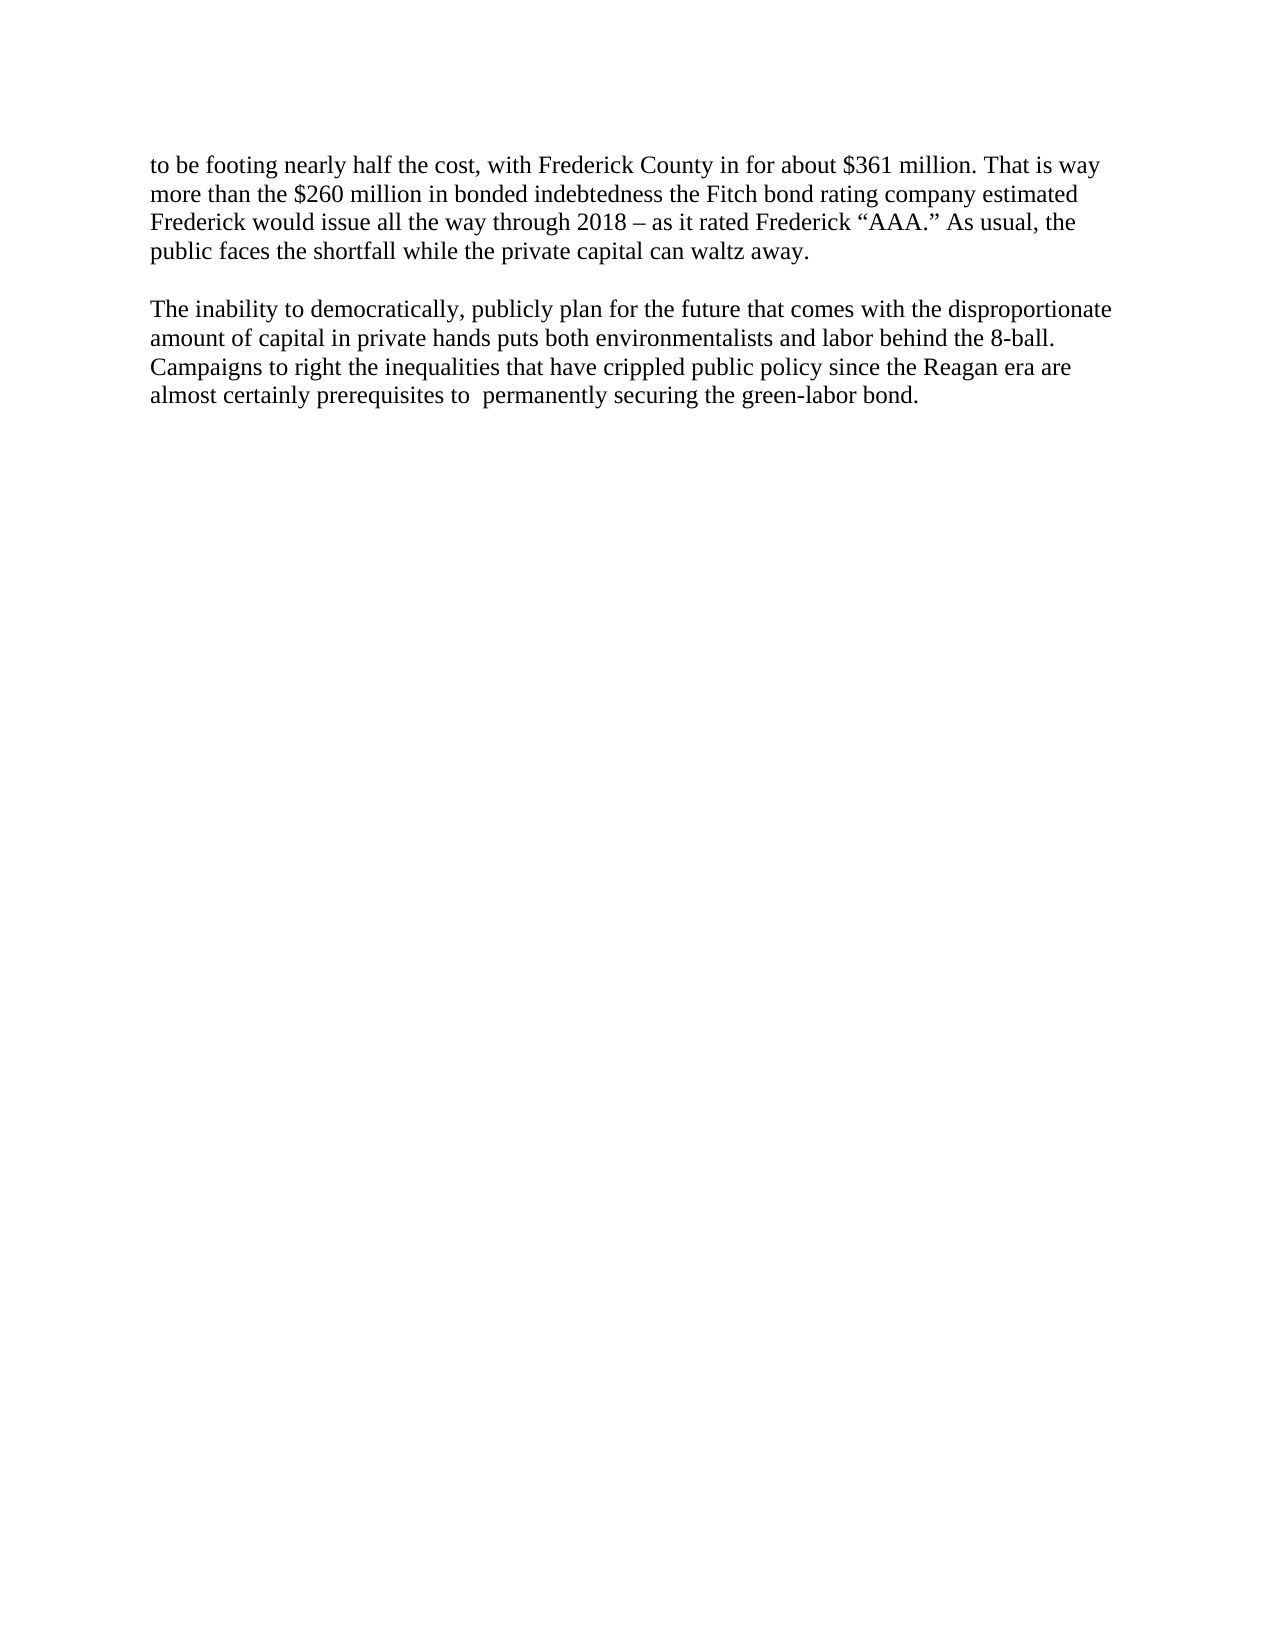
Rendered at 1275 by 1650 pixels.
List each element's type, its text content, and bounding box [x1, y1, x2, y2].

text The inability to democratically, publicly plan for the future that comes with the disproportionate amount of capital in private hands puts both environmentalists and labor behind the 8-ball. Campaigns to right the inequalities that have crippled public policy since the Reagan era are almost certainly prerequisites to permanently securing the green-labor bond. [150, 294, 1125, 409]
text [150, 150, 1125, 265]
